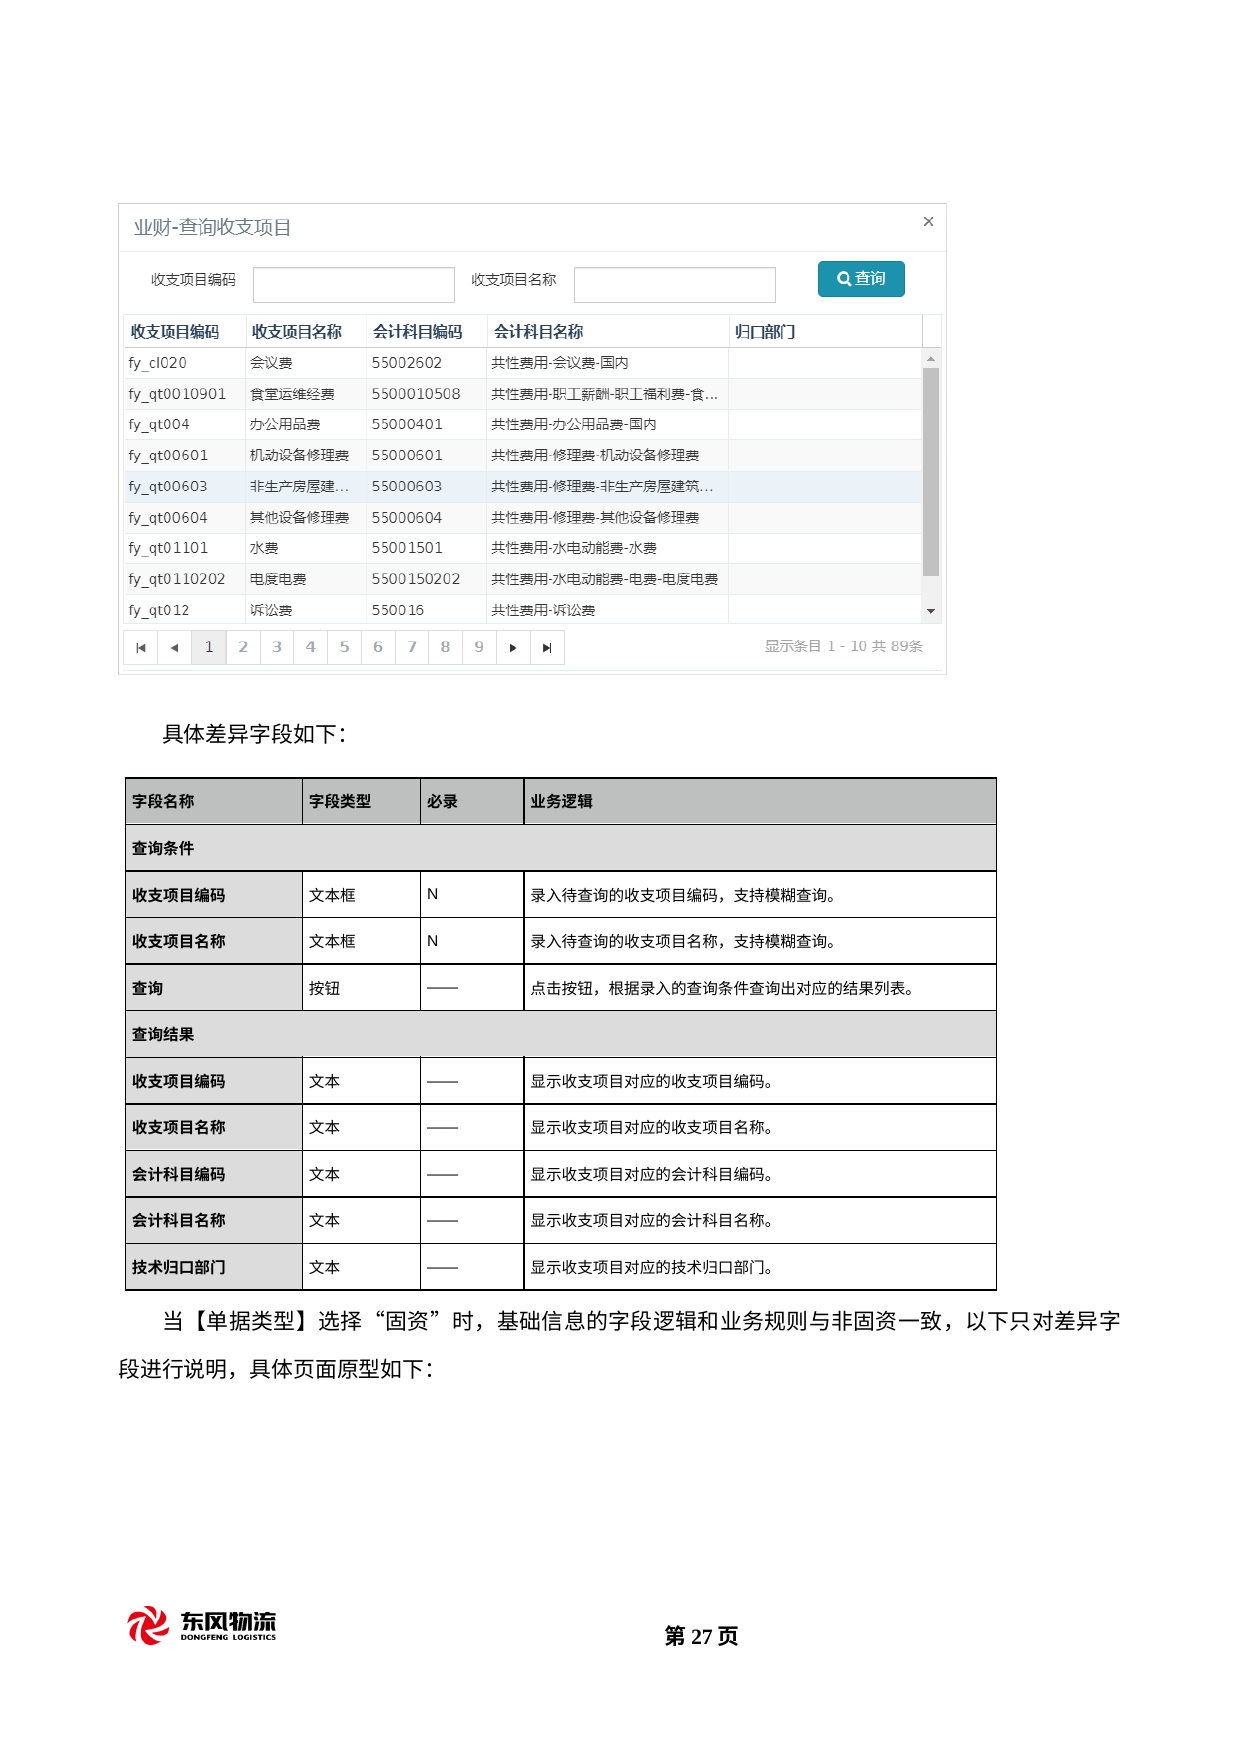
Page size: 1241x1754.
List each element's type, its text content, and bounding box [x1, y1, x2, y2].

table_cell 收支项目名称 [126, 918, 302, 963]
table_cell 显示收支项目对应的会计科目编码。 [525, 1151, 996, 1196]
table_cell 文本框 [303, 918, 420, 963]
picture [118, 203, 947, 675]
table_cell 收支项目名称 [126, 1105, 302, 1149]
table_cell —— [421, 1151, 523, 1196]
table_cell 文本 [303, 1058, 420, 1103]
table_cell —— [421, 1198, 523, 1243]
table_cell —— [421, 1058, 523, 1103]
table_cell 文本 [303, 1244, 420, 1289]
table_cell —— [421, 965, 523, 1010]
table_cell —— [421, 1244, 523, 1289]
table_cell 显示收支项目对应的会计科目名称。 [525, 1198, 996, 1243]
table_cell 查询结果 [126, 1011, 996, 1056]
table_header 必录 [421, 779, 523, 823]
table_cell 文本 [303, 1105, 420, 1149]
table_header 字段类型 [303, 779, 420, 823]
table_cell 技术归口部门 [126, 1244, 302, 1289]
table_cell N [421, 918, 523, 963]
table_cell 文本 [303, 1151, 420, 1196]
table_cell 文本 [303, 1198, 420, 1243]
text 具体差异字段如下： [118, 716, 1122, 749]
table_cell 录入待查询的收支项目名称，支持模糊查询。 [525, 918, 996, 963]
text 当【单据类型】选择“固资”时，基础信息的字段逻辑和业务规则与非固资一致，以下只对差异字段进行说明，具体页面原型如下： [118, 1303, 1122, 1384]
table_cell 查询条件 [126, 825, 996, 870]
table_cell 按钮 [303, 965, 420, 1010]
table_cell 查询 [126, 965, 302, 1010]
table_header 业务逻辑 [525, 779, 996, 823]
table_cell 显示收支项目对应的收支项目名称。 [525, 1105, 996, 1149]
table_cell 收支项目编码 [126, 1058, 302, 1103]
table_cell 文本框 [303, 872, 420, 917]
table_cell N [421, 872, 523, 917]
table_cell 显示收支项目对应的收支项目编码。 [525, 1058, 996, 1103]
table_cell 录入待查询的收支项目编码，支持模糊查询。 [525, 872, 996, 917]
table_cell 收支项目编码 [126, 872, 302, 917]
table_cell 点击按钮，根据录入的查询条件查询出对应的结果列表。 [525, 965, 996, 1010]
table_cell —— [421, 1105, 523, 1149]
picture [127, 1606, 276, 1645]
table_cell 会计科目名称 [126, 1198, 302, 1243]
table_header 字段名称 [126, 779, 302, 823]
table_cell 显示收支项目对应的技术归口部门。 [525, 1244, 996, 1289]
table_cell 会计科目编码 [126, 1151, 302, 1196]
